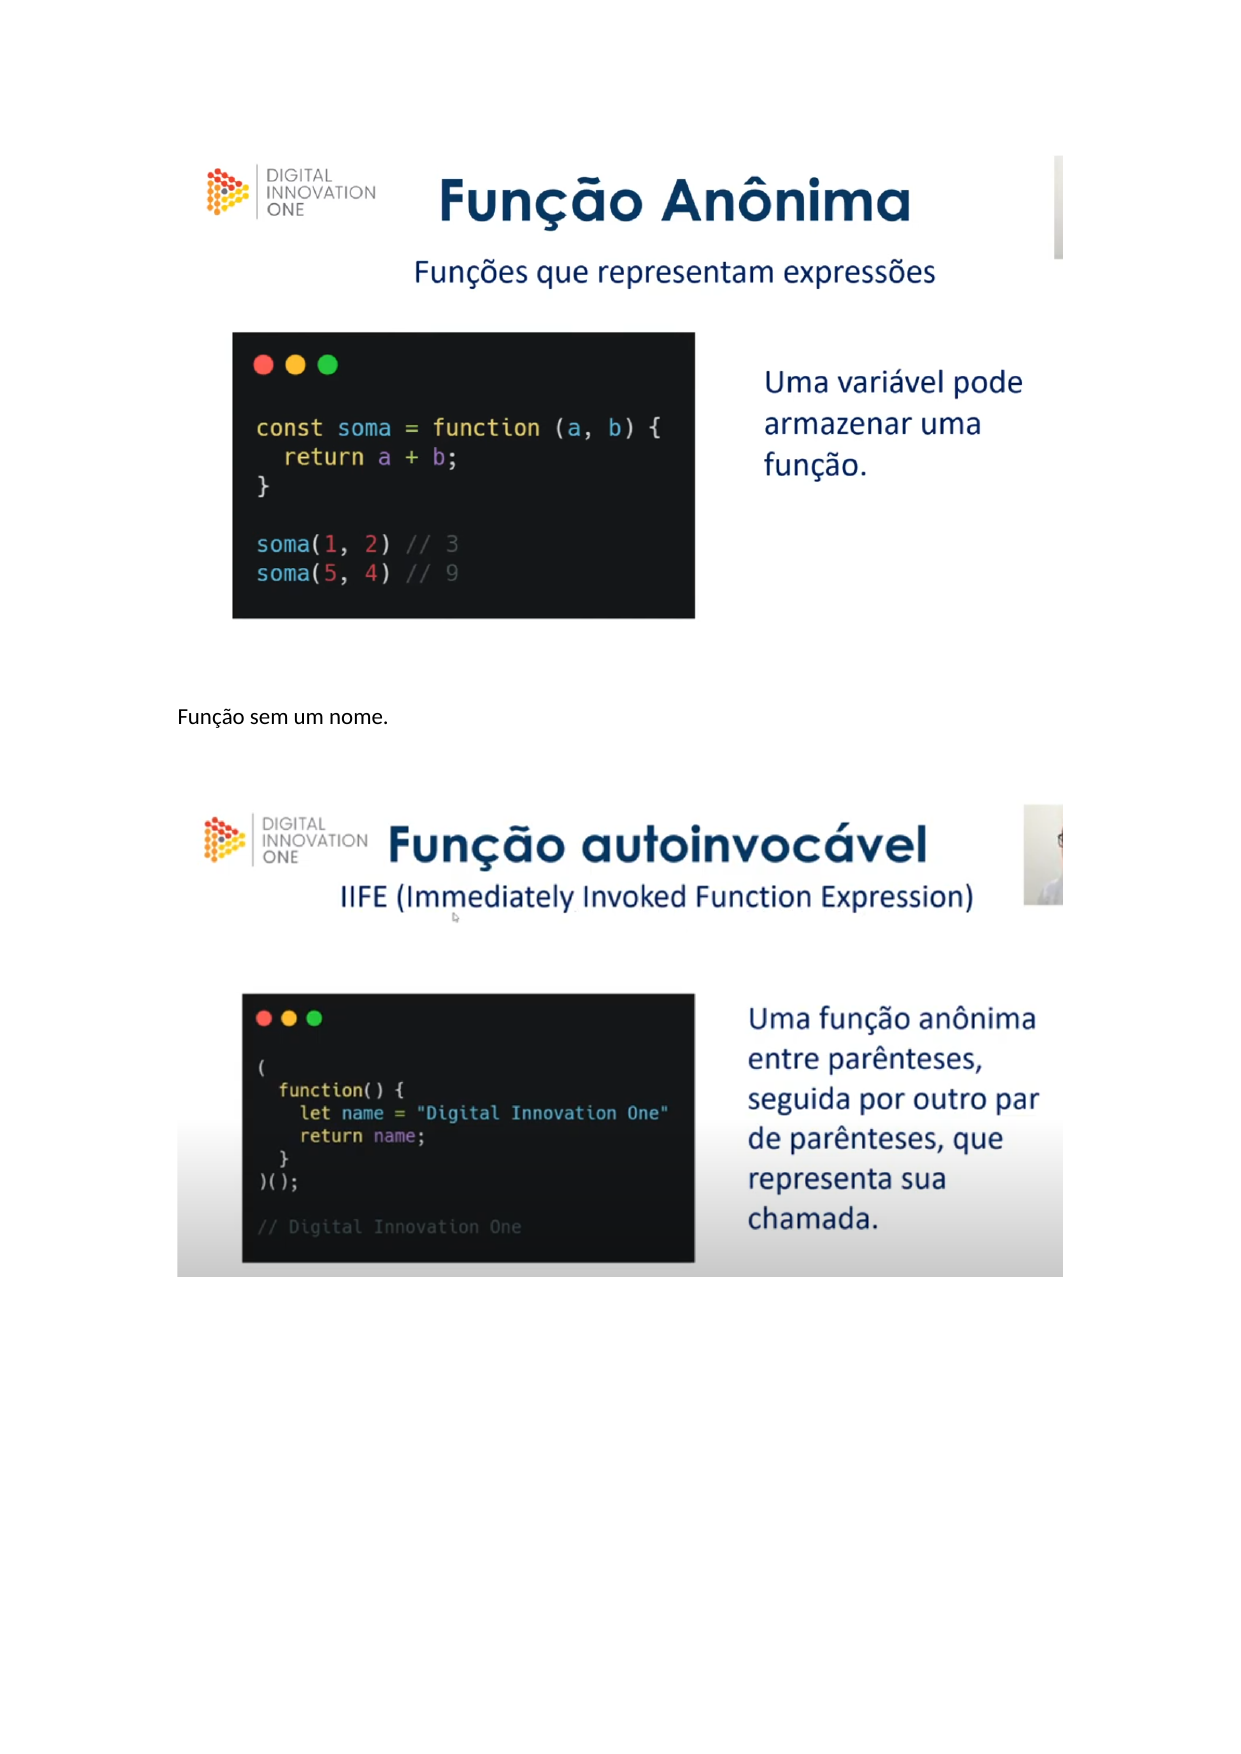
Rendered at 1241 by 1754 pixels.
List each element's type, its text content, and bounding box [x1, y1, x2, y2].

text Função sem um nome. [177, 702, 1063, 730]
picture [177, 795, 1063, 1277]
picture [177, 147, 1063, 683]
